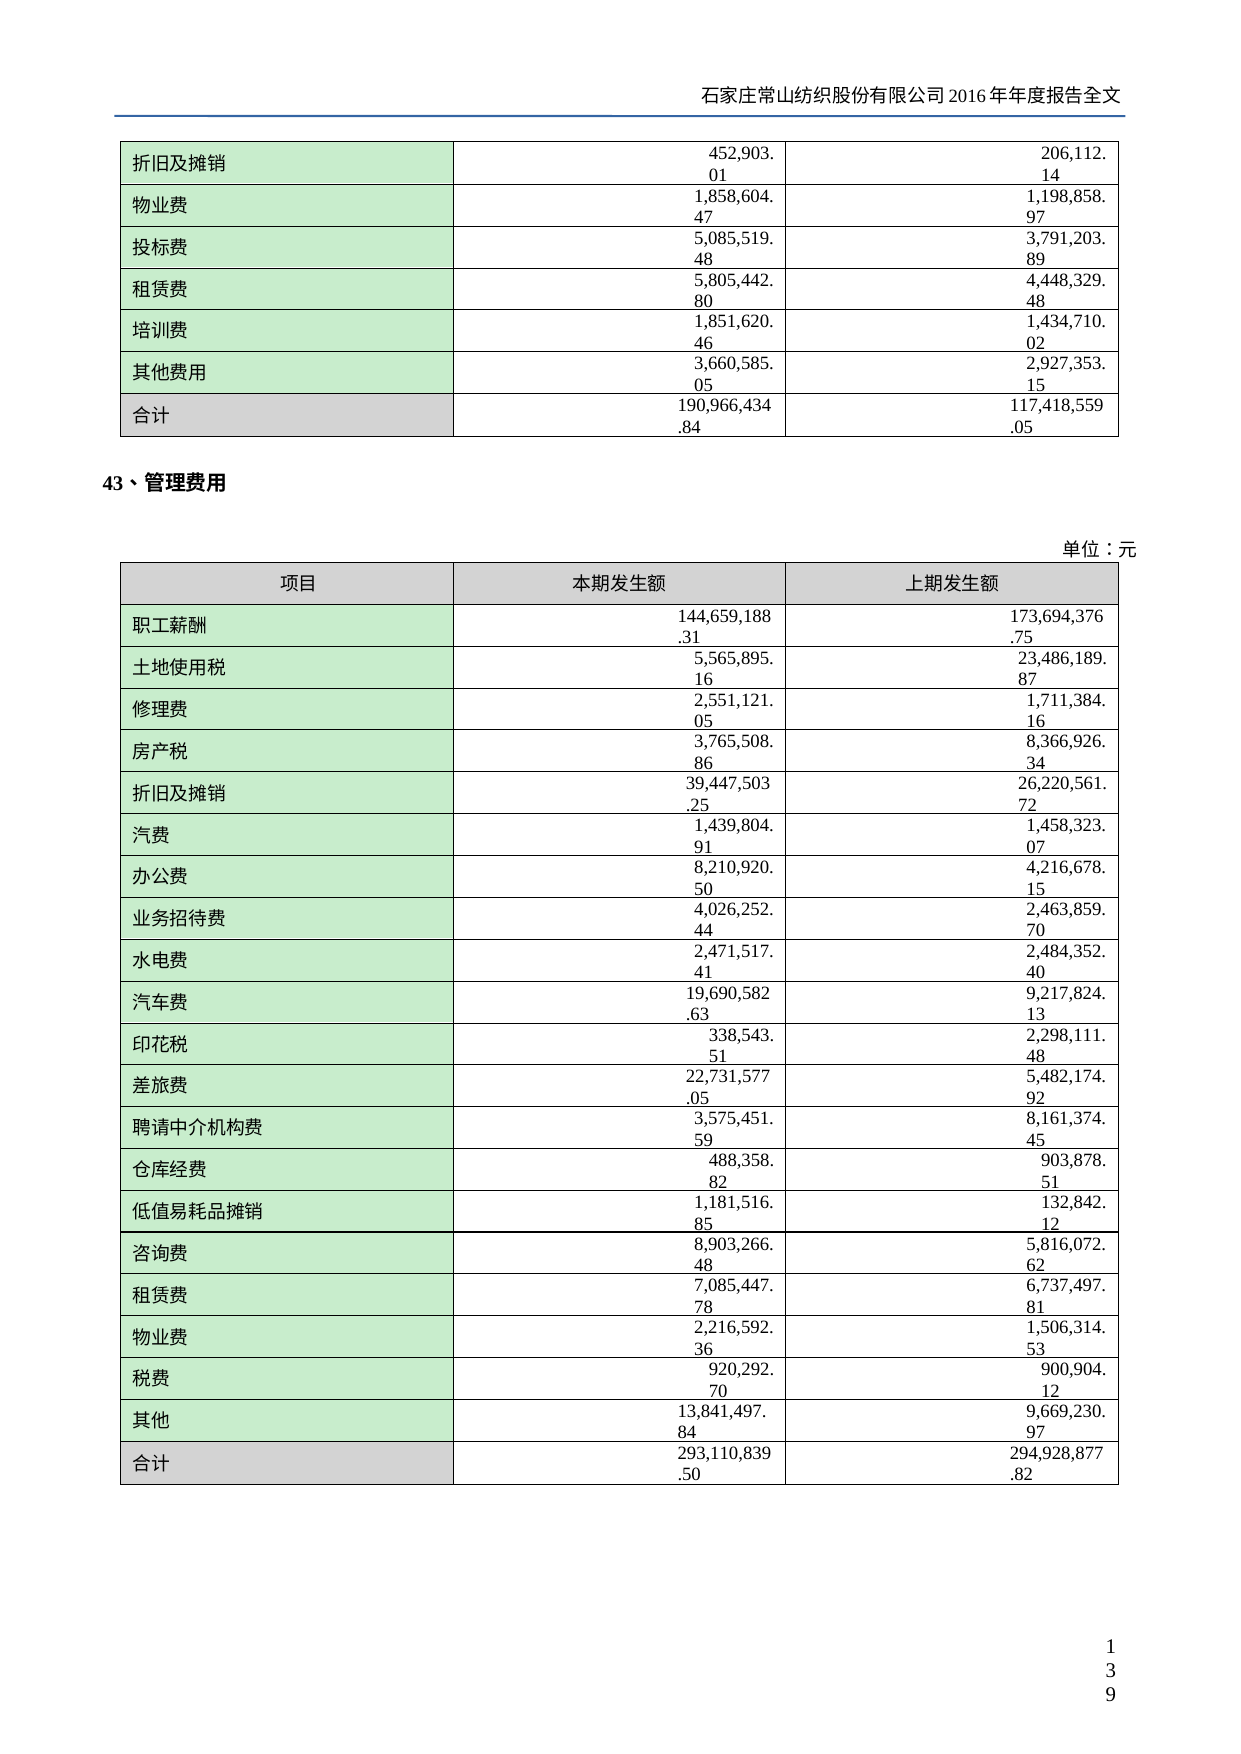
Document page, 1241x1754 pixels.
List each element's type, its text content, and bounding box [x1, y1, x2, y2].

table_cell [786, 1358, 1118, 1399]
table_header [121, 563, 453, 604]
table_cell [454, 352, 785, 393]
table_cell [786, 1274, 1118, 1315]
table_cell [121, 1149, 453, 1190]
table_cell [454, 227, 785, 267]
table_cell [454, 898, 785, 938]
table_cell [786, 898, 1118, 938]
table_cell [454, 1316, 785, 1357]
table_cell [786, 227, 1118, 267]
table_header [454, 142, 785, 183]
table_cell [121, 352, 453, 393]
text 43、管理费用 [102, 468, 1137, 497]
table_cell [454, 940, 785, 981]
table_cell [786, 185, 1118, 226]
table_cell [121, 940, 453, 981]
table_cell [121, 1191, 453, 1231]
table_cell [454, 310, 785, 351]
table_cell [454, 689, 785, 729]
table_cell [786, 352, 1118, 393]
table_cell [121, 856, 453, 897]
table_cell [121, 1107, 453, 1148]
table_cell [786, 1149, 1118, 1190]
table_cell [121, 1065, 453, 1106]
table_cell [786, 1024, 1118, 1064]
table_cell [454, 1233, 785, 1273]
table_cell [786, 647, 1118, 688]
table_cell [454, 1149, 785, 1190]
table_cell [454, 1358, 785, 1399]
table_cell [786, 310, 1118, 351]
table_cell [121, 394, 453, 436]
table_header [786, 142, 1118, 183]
text 单位：元 [102, 536, 1137, 562]
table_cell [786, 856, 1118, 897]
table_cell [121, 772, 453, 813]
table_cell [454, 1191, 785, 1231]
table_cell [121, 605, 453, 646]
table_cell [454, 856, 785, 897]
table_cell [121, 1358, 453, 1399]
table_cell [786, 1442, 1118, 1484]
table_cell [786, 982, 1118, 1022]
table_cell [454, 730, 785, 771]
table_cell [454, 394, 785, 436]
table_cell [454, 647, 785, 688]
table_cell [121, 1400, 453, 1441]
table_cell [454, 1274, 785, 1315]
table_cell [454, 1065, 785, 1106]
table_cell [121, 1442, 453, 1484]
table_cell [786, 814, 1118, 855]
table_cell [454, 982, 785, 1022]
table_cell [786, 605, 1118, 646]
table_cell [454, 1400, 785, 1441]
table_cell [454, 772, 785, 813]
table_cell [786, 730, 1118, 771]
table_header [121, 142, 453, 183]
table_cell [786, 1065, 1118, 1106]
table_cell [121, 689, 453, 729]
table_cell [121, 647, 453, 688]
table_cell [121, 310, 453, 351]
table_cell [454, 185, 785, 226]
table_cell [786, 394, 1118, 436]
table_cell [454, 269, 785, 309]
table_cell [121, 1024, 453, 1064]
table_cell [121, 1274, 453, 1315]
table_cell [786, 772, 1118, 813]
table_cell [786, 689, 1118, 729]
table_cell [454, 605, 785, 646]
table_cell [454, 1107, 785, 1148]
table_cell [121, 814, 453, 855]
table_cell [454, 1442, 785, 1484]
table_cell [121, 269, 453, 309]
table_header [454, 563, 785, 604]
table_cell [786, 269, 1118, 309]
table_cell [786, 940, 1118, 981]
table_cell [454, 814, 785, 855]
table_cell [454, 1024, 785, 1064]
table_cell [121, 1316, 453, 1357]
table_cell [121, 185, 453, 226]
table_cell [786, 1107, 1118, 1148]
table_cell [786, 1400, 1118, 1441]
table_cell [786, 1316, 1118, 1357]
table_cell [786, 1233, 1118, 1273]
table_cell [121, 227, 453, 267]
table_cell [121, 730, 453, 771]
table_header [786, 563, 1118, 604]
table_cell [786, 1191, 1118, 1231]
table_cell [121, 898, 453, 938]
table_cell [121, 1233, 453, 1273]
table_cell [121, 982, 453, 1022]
